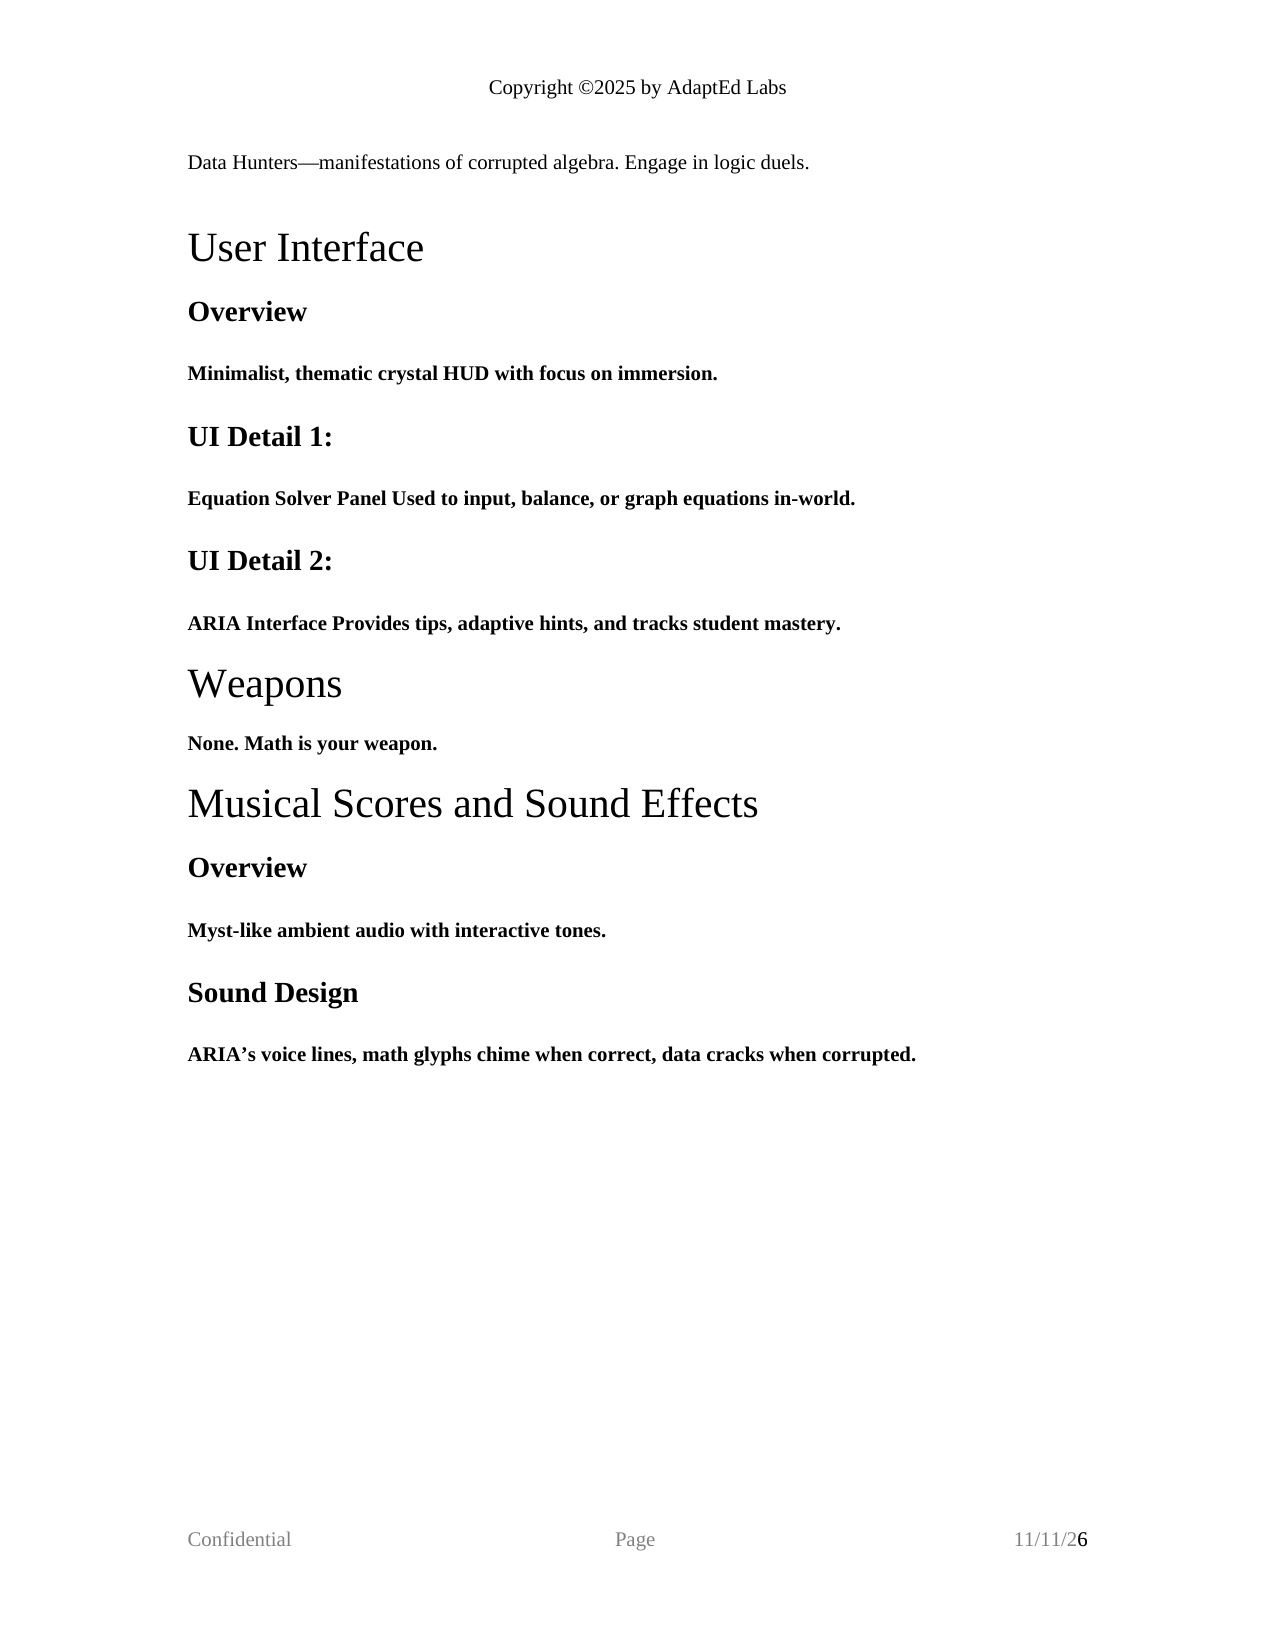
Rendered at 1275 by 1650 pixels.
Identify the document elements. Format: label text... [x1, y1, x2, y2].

text Equation Solver Panel Used to input, balance, or graph equations in-world. [187, 486, 1087, 510]
text Overview [187, 851, 1087, 884]
text UI Detail 1: [187, 419, 1087, 452]
text Myst-like ambient audio with interactive tones. [187, 918, 1087, 942]
text UI Detail 2: [187, 543, 1087, 577]
text Musical Scores and Sound Effects [187, 779, 1087, 827]
text Weapons [187, 658, 1087, 706]
text Data Hunters—manifestations of corrupted algebra. Engage in logic duels. [187, 150, 1087, 174]
text ARIA’s voice lines, math glyphs chime when correct, data cracks when corrupted. [187, 1042, 1087, 1066]
text ARIA Interface Provides tips, adaptive hints, and tracks student mastery. [187, 610, 1087, 634]
text None. Math is your weapon. [187, 731, 1087, 754]
text Minimalist, thematic crystal HUD with focus on immersion. [187, 361, 1087, 385]
text Sound Design [187, 975, 1087, 1009]
text Overview [187, 294, 1087, 327]
text User Interface [187, 222, 1087, 270]
